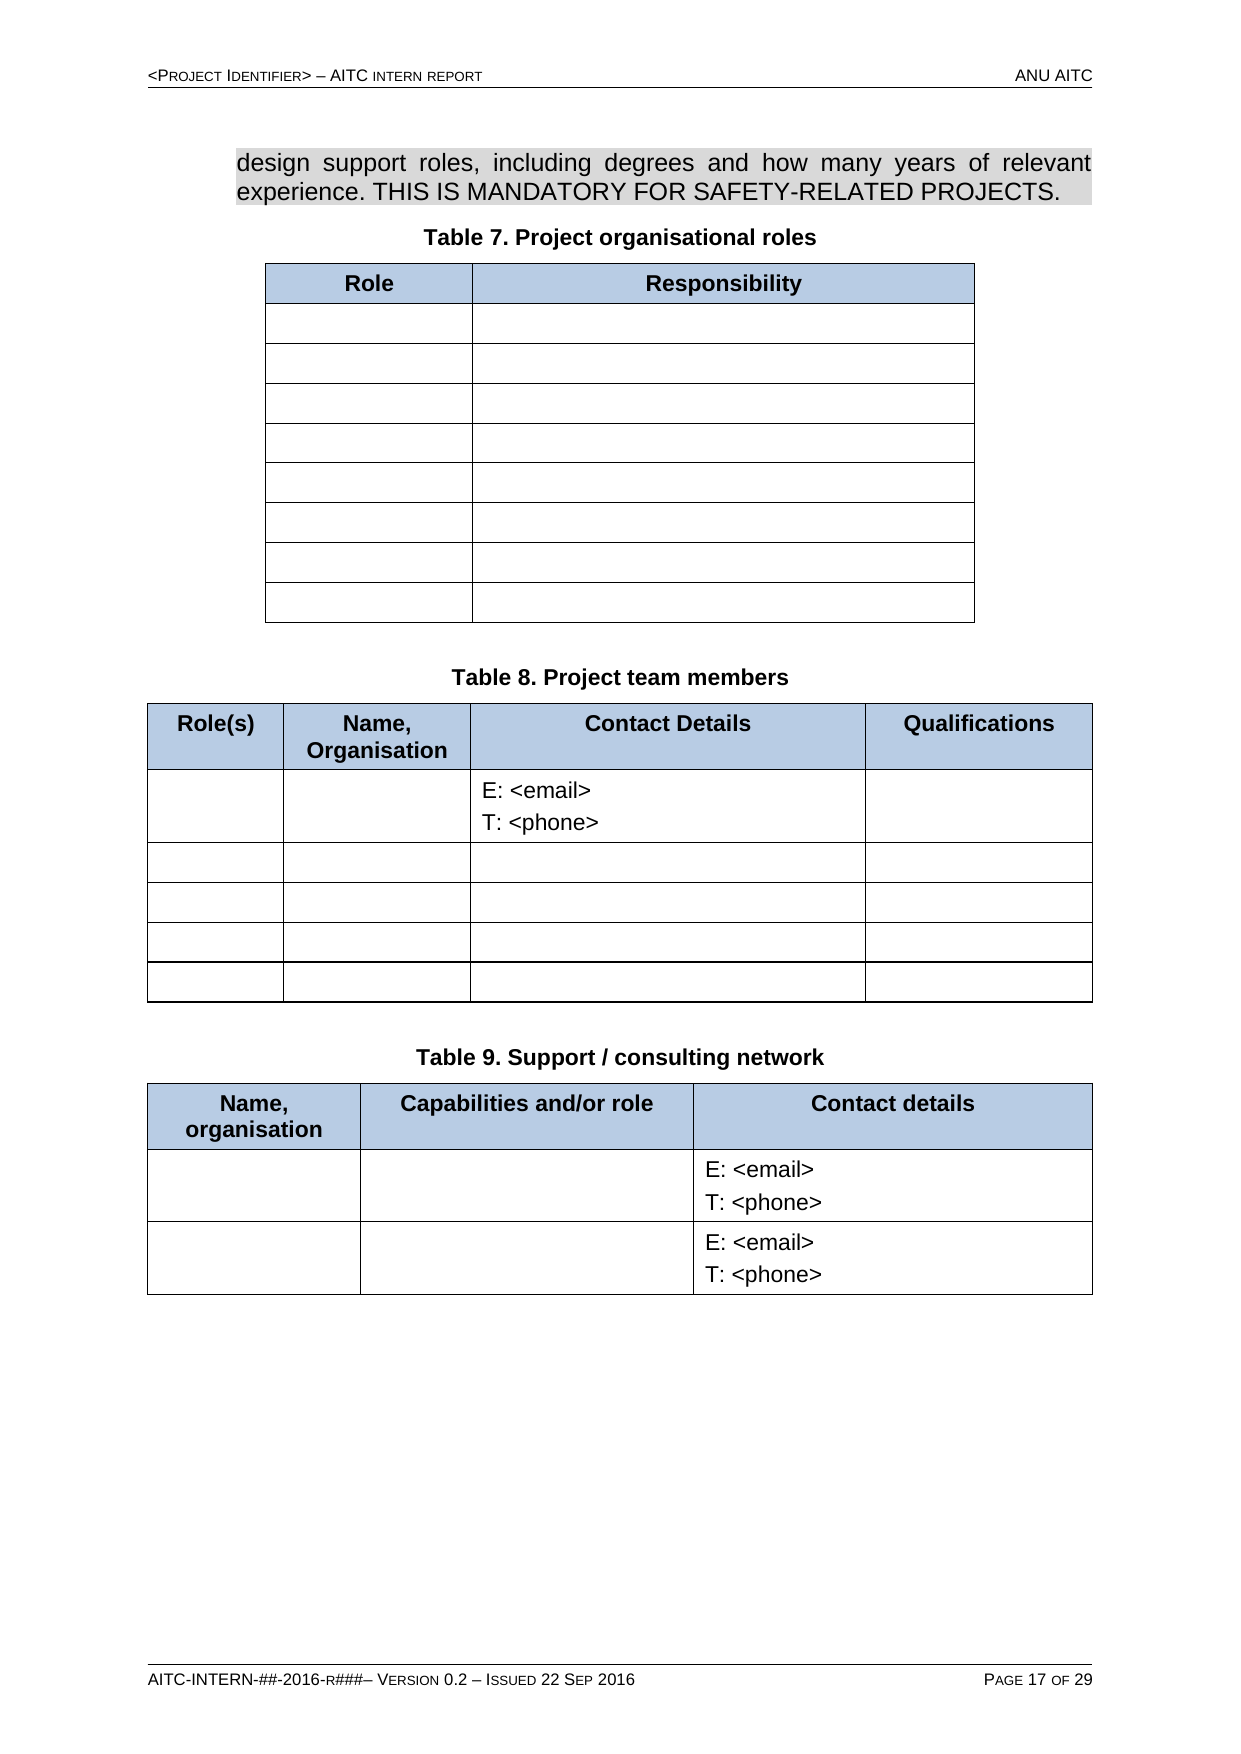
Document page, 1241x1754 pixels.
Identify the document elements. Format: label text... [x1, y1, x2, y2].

table_cell [266, 424, 472, 462]
table_cell [473, 583, 974, 622]
table_cell [866, 883, 1092, 922]
table_cell [148, 883, 283, 922]
text Table 8. Project team members [148, 664, 1092, 691]
table_cell [266, 463, 472, 502]
table_header Contact details [694, 1084, 1092, 1149]
table_cell [266, 583, 472, 622]
table_cell [473, 424, 974, 462]
table_header Name, Organisation [284, 704, 470, 769]
table_cell [471, 963, 865, 1001]
table_cell [148, 770, 283, 842]
table_cell [284, 843, 470, 882]
table_header Role [266, 264, 472, 303]
table_cell [471, 883, 865, 922]
table_cell [148, 963, 283, 1001]
table_cell [148, 1150, 360, 1221]
table_cell [473, 384, 974, 422]
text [236, 148, 1092, 205]
table_header Responsibility [473, 264, 974, 303]
table_cell [266, 384, 472, 422]
table_header Name, organisation [148, 1084, 360, 1149]
table_header Role(s) [148, 704, 283, 769]
table_cell [148, 923, 283, 961]
table_cell [148, 1222, 360, 1294]
table_cell E: <email> T: <phone> [694, 1222, 1092, 1294]
table_cell [284, 963, 470, 1001]
table_cell [361, 1222, 693, 1294]
text Table 9. Support / consulting network [148, 1044, 1092, 1070]
table_cell [266, 503, 472, 542]
table_cell [361, 1150, 693, 1221]
table_cell [266, 344, 472, 382]
table_cell [473, 304, 974, 343]
table_cell [471, 923, 865, 961]
table_cell E: <email> T: <phone> [471, 770, 865, 842]
table_cell [148, 843, 283, 882]
table_cell [473, 463, 974, 502]
table_header Capabilities and/or role [361, 1084, 693, 1149]
table_cell [266, 543, 472, 582]
table_cell [866, 923, 1092, 961]
table_cell [866, 770, 1092, 842]
table_cell [866, 963, 1092, 1001]
table_cell [266, 304, 472, 343]
table_cell [866, 843, 1092, 882]
table_cell [284, 923, 470, 961]
text Table 7. Project organisational roles [148, 224, 1092, 250]
table_header Contact Details [471, 704, 865, 769]
table_cell E: <email> T: <phone> [694, 1150, 1092, 1221]
table_header Qualifications [866, 704, 1092, 769]
table_cell [473, 543, 974, 582]
table_cell [284, 883, 470, 922]
table_cell [471, 843, 865, 882]
table_cell [284, 770, 470, 842]
table_cell [473, 503, 974, 542]
table_cell [473, 344, 974, 382]
